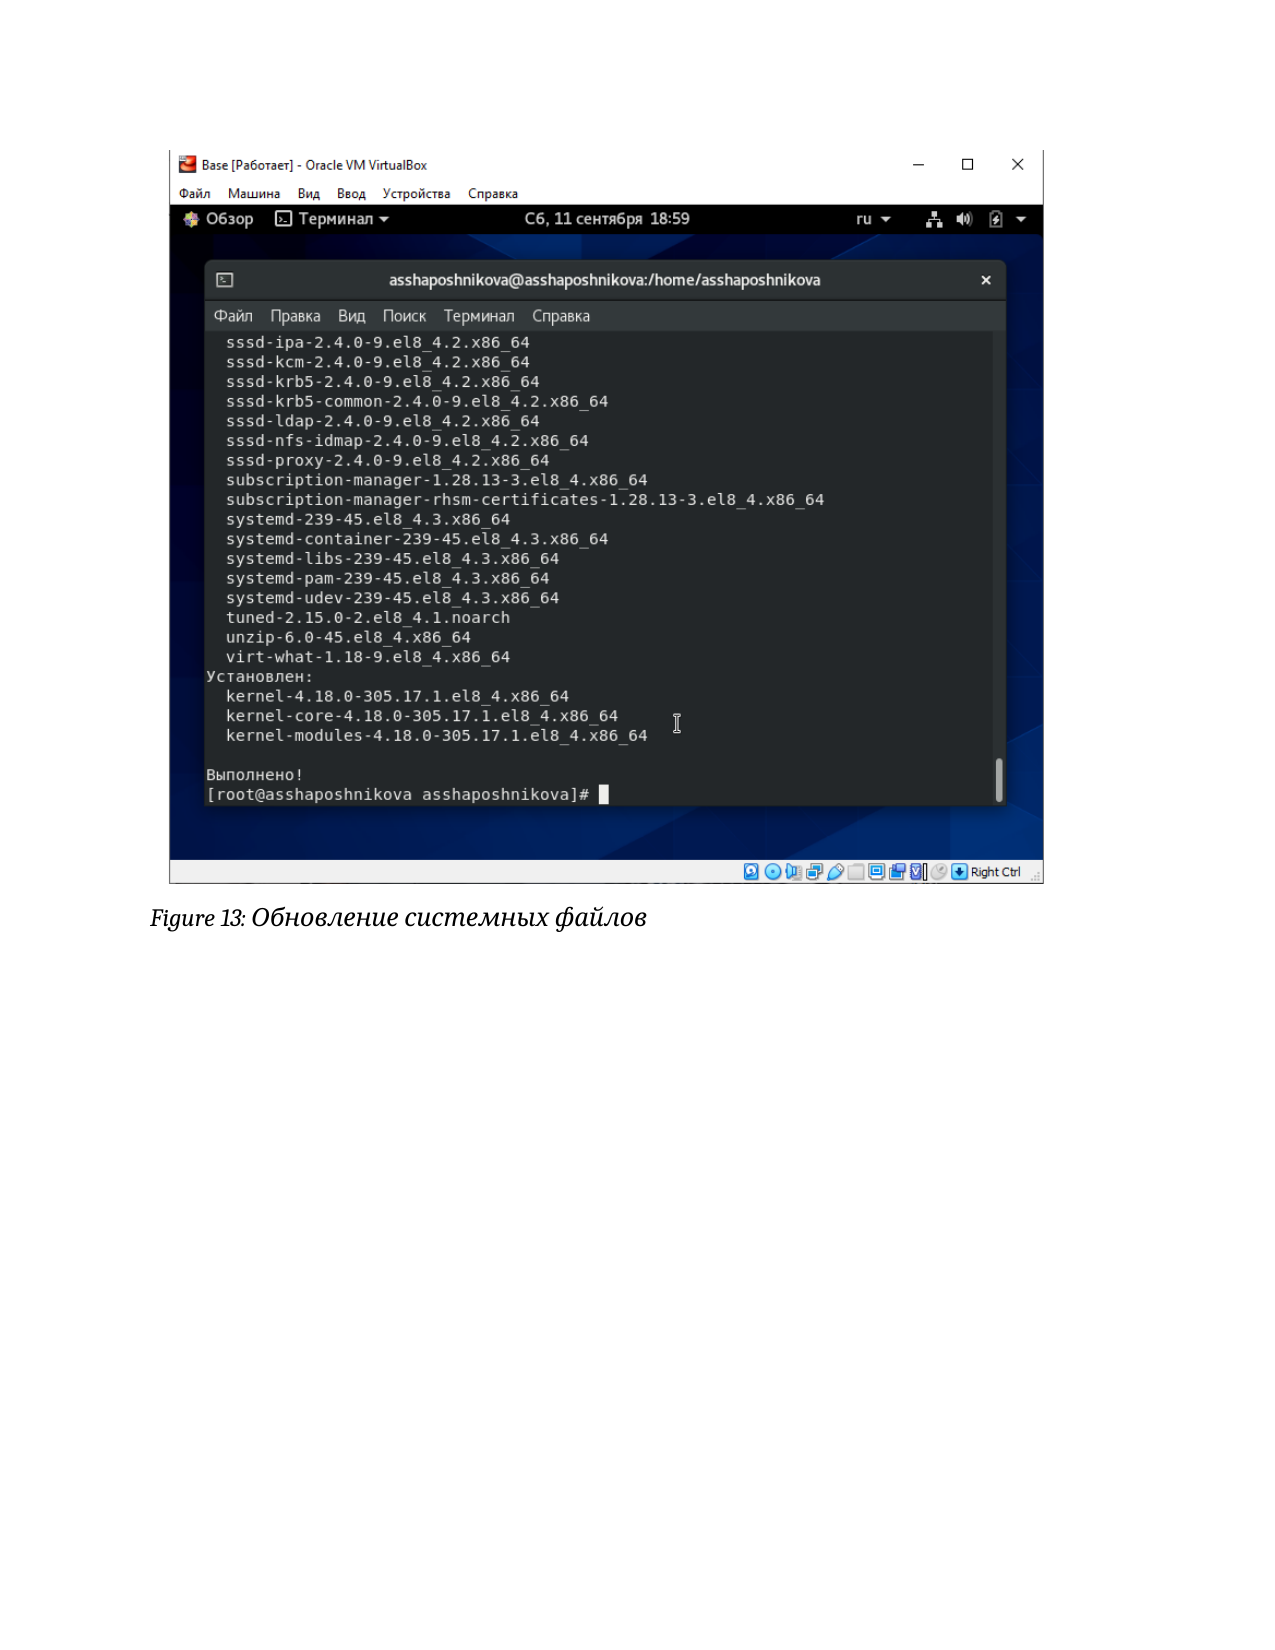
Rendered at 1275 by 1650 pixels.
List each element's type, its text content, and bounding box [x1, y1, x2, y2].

text Figure 13: Обновление системных файлов [150, 904, 1125, 933]
picture [168, 150, 1044, 884]
